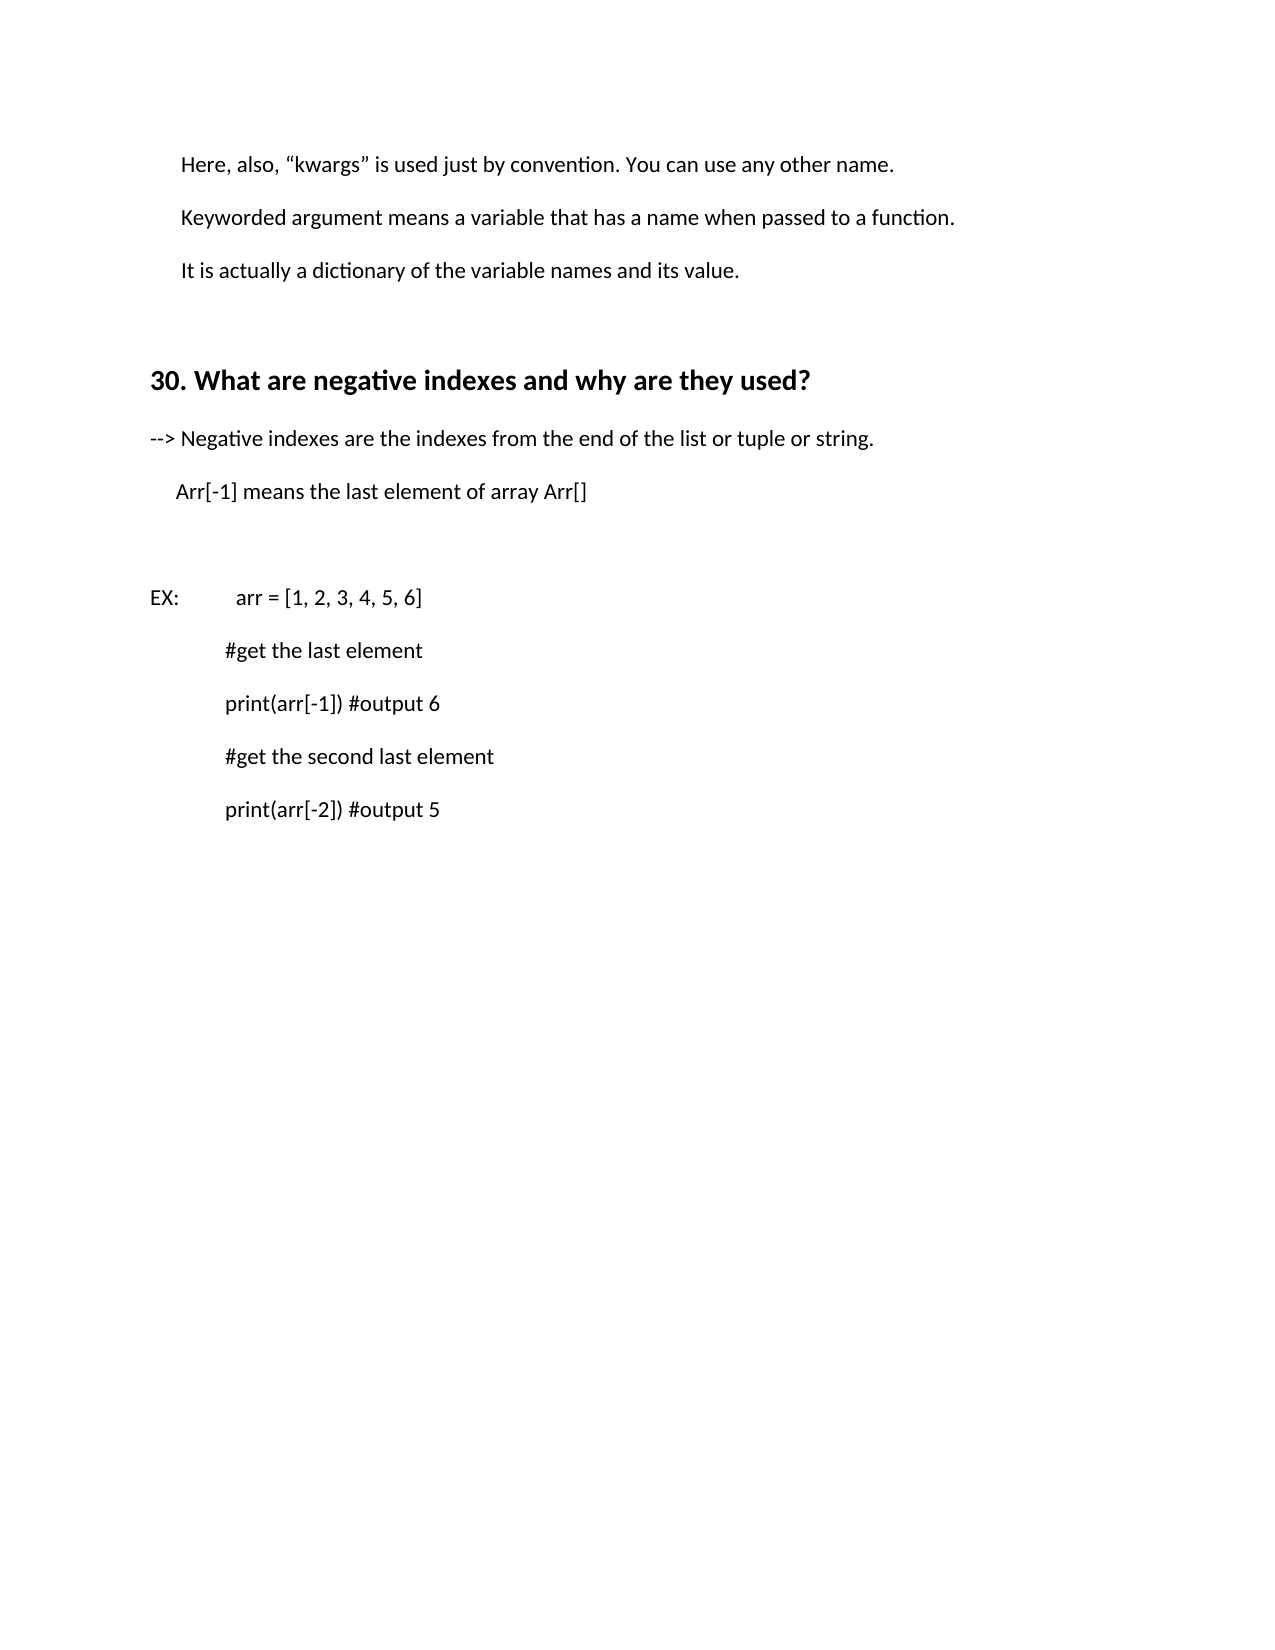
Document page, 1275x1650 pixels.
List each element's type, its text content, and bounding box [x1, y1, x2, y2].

text 30. What are negative indexes and why are they used? [150, 362, 1125, 398]
text print(arr[-1]) #output 6 [150, 689, 1125, 717]
text Keyworded argument means a variable that has a name when passed to a function. [150, 203, 1125, 231]
text EX: arr = [1, 2, 3, 4, 5, 6] [150, 583, 1125, 611]
text #get the last element [150, 636, 1125, 664]
text --> Negative indexes are the indexes from the end of the list or tuple or string. [150, 424, 1125, 452]
text Here, also, “kwargs” is used just by convention. You can use any other name. [150, 150, 1125, 178]
text #get the second last element [150, 742, 1125, 770]
text It is actually a dictionary of the variable names and its value. [150, 256, 1125, 284]
text print(arr[-2]) #output 5 [150, 795, 1125, 823]
text Arr[-1] means the last element of array Arr[] [150, 477, 1125, 505]
